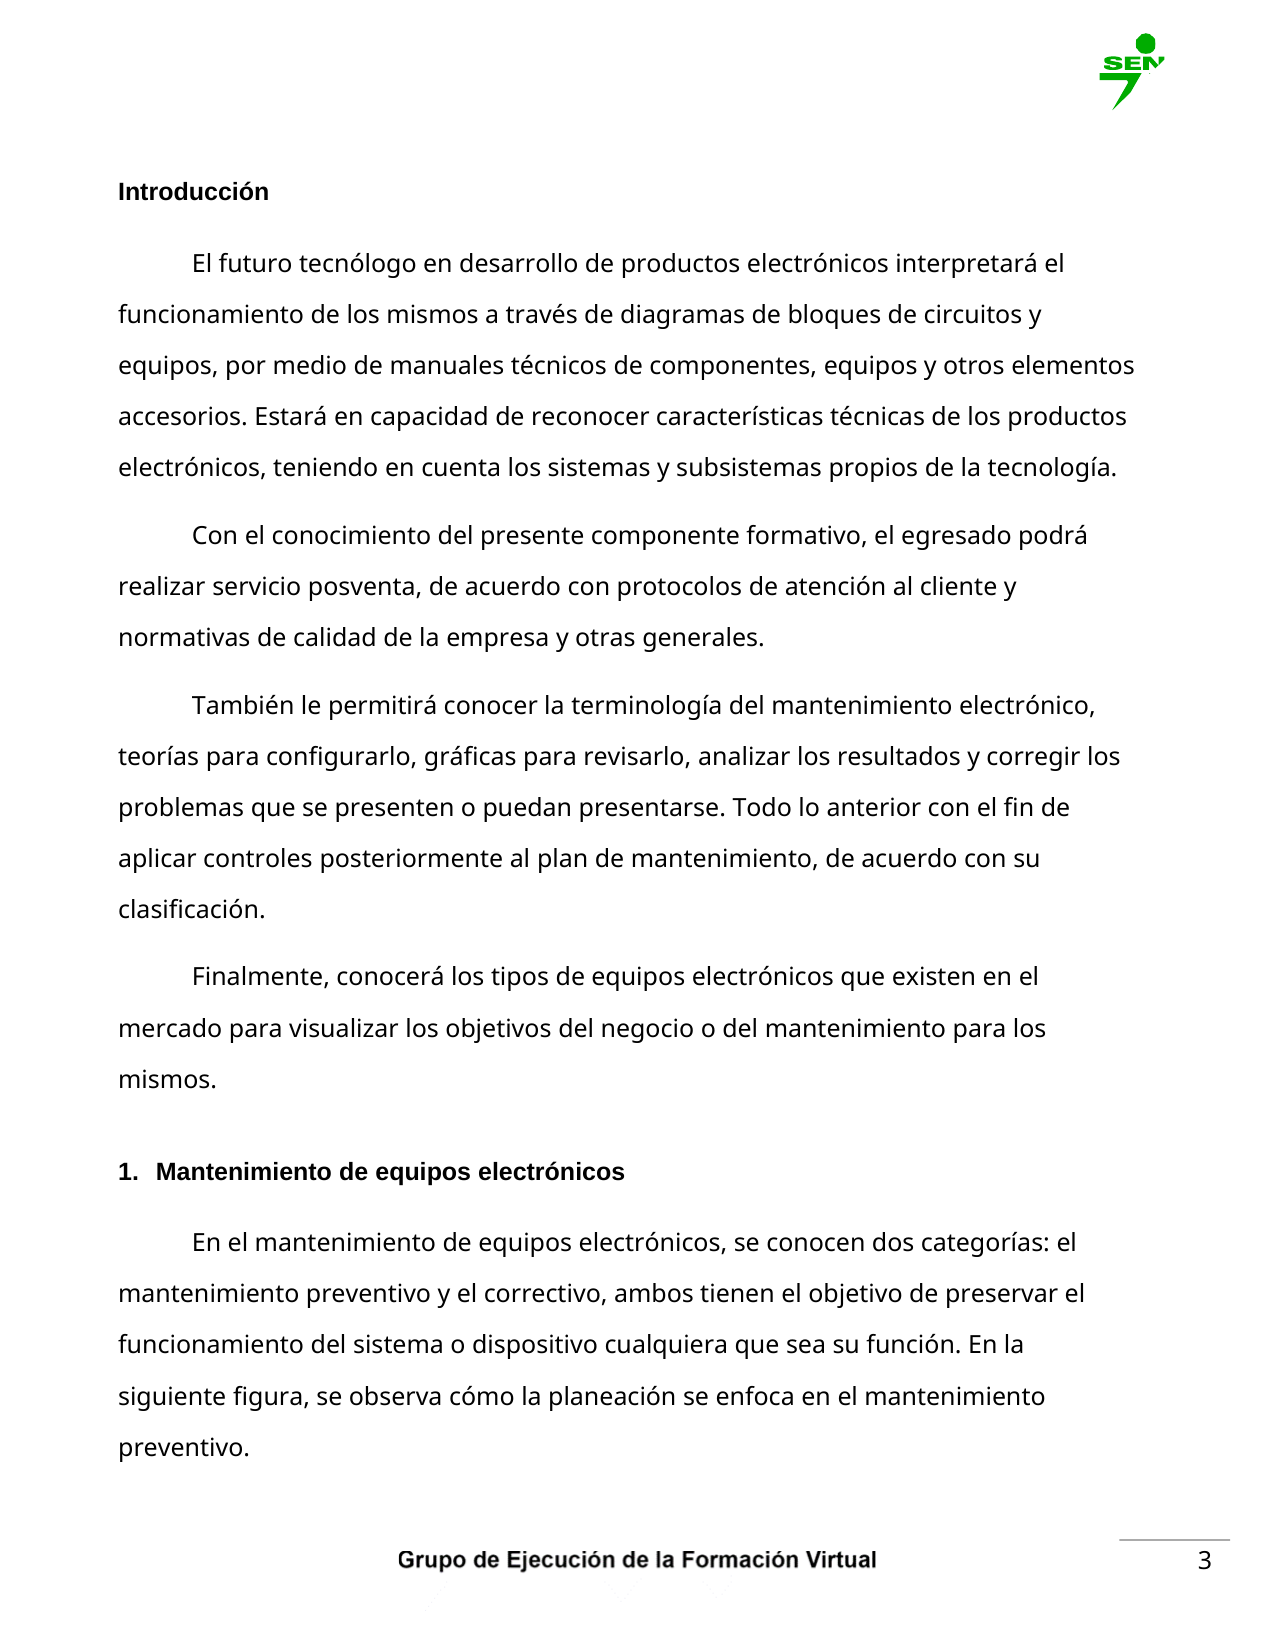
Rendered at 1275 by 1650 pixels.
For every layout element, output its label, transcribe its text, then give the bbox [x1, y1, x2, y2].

text Con el conocimiento del presente componente formativo, el egresado podrá realizar servicio posventa, de acuerdo con protocolos de atención al cliente y normativas de calidad de la empresa y otras generales. [118, 517, 1148, 654]
subtitle Introducción [118, 177, 1194, 206]
text En el mantenimiento de equipos electrónicos, se conocen dos categorías: el mantenimiento preventivo y el correctivo, ambos tienen el objetivo de preservar el funcionamiento del sistema o dispositivo cualquiera que sea su función. En la siguiente figura, se observa cómo la planeación se enfoca en el mantenimiento preventivo. [118, 1225, 1132, 1463]
picture [398, 1551, 876, 1611]
text El futuro tecnólogo en desarrollo de productos electrónicos interpretará el funcionamiento de los mismos a través de diagramas de bloques de circuitos y equipos, por medio de manuales técnicos de componentes, equipos y otros elementos accesorios. Estará en capacidad de reconocer características técnicas de los productos electrónicos, teniendo en cuenta los sistemas y subsistemas propios de la tecnología. [118, 245, 1148, 484]
picture [1135, 33, 1156, 54]
text Finalmente, conocerá los tipos de equipos electrónicos que existen en el mercado para visualizar los objetivos del negocio o del mantenimiento para los mismos. [118, 959, 1132, 1096]
subtitle Mantenimiento de equipos electrónicos [118, 1157, 1194, 1186]
text También le permitirá conocer la terminología del mantenimiento electrónico, teorías para configurarlo, gráficas para revisarlo, analizar los resultados y corregir los problemas que se presenten o puedan presentarse. Todo lo anterior con el fin de aplicar controles posteriormente al plan de mantenimiento, de acuerdo con su clasificación. [118, 687, 1153, 926]
